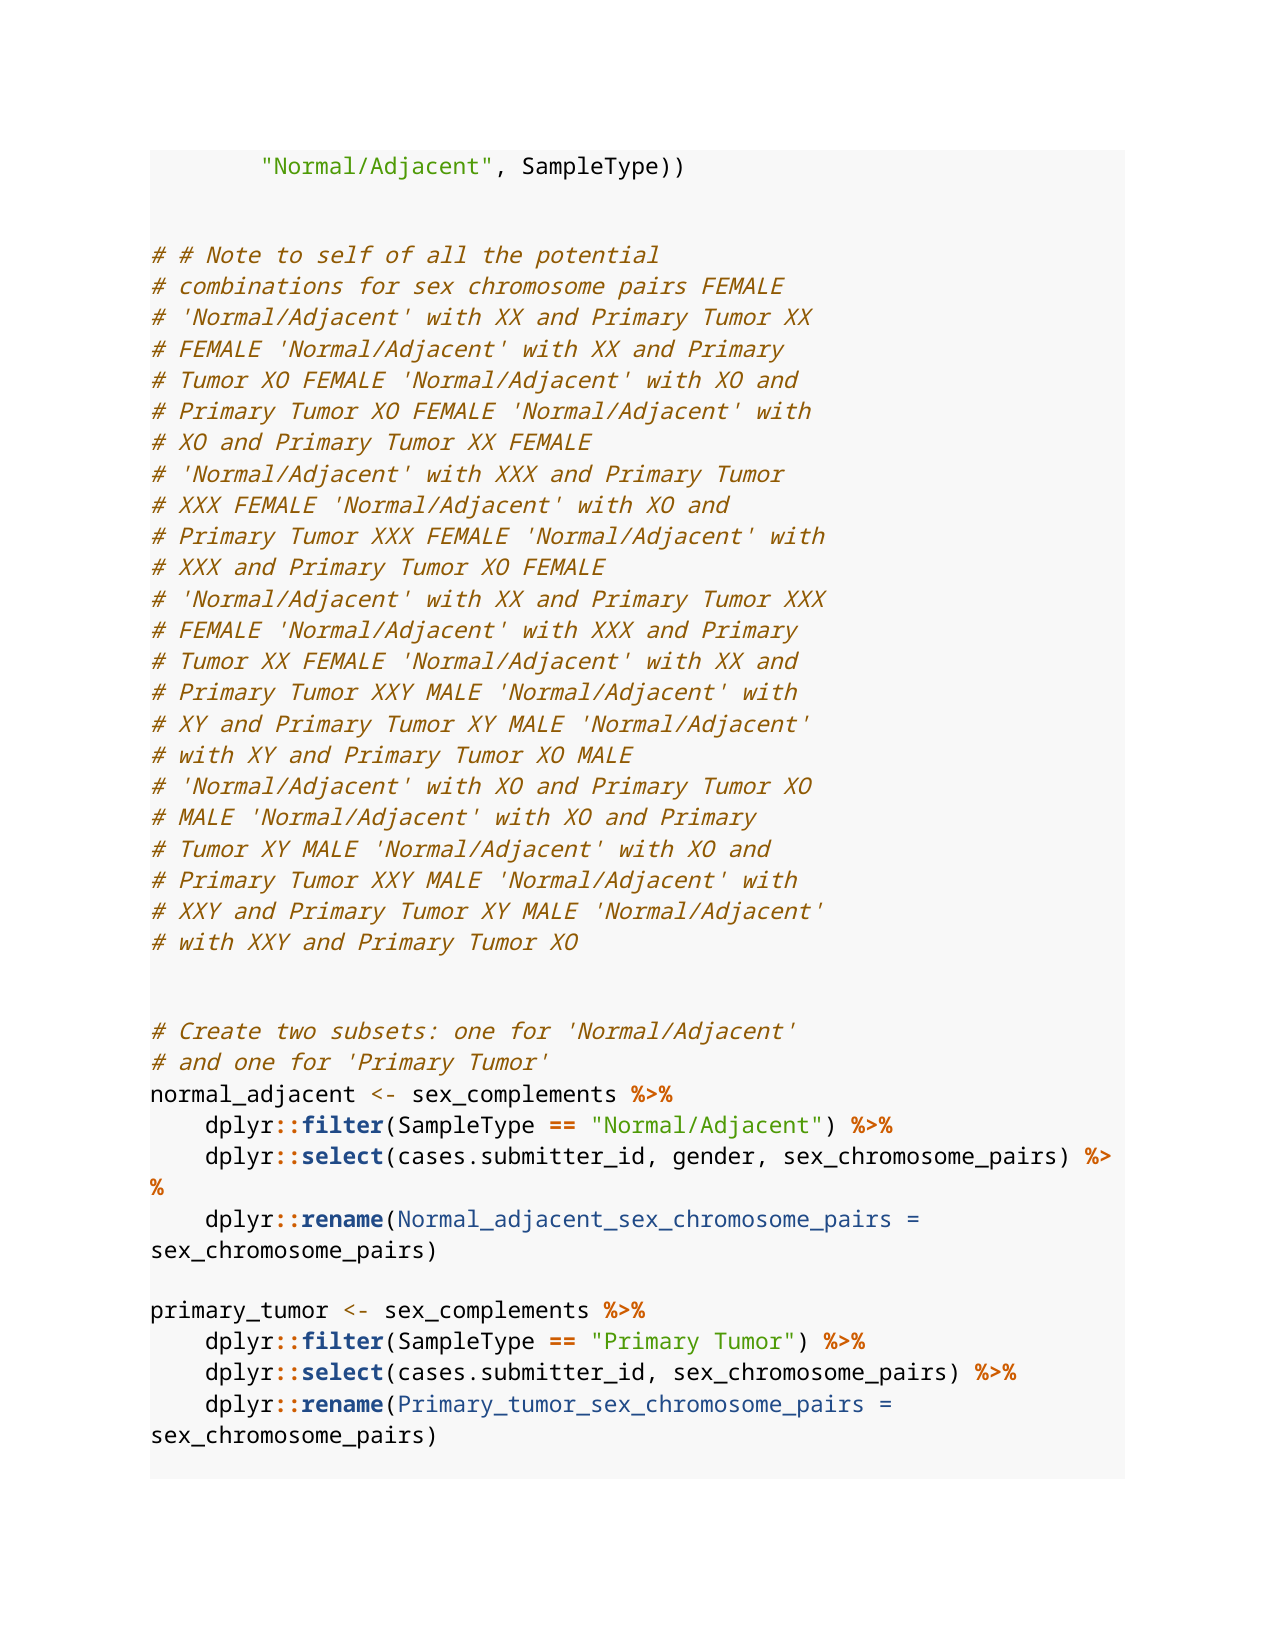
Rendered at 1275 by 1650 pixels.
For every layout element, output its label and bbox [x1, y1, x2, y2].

text [150, 150, 1125, 1479]
